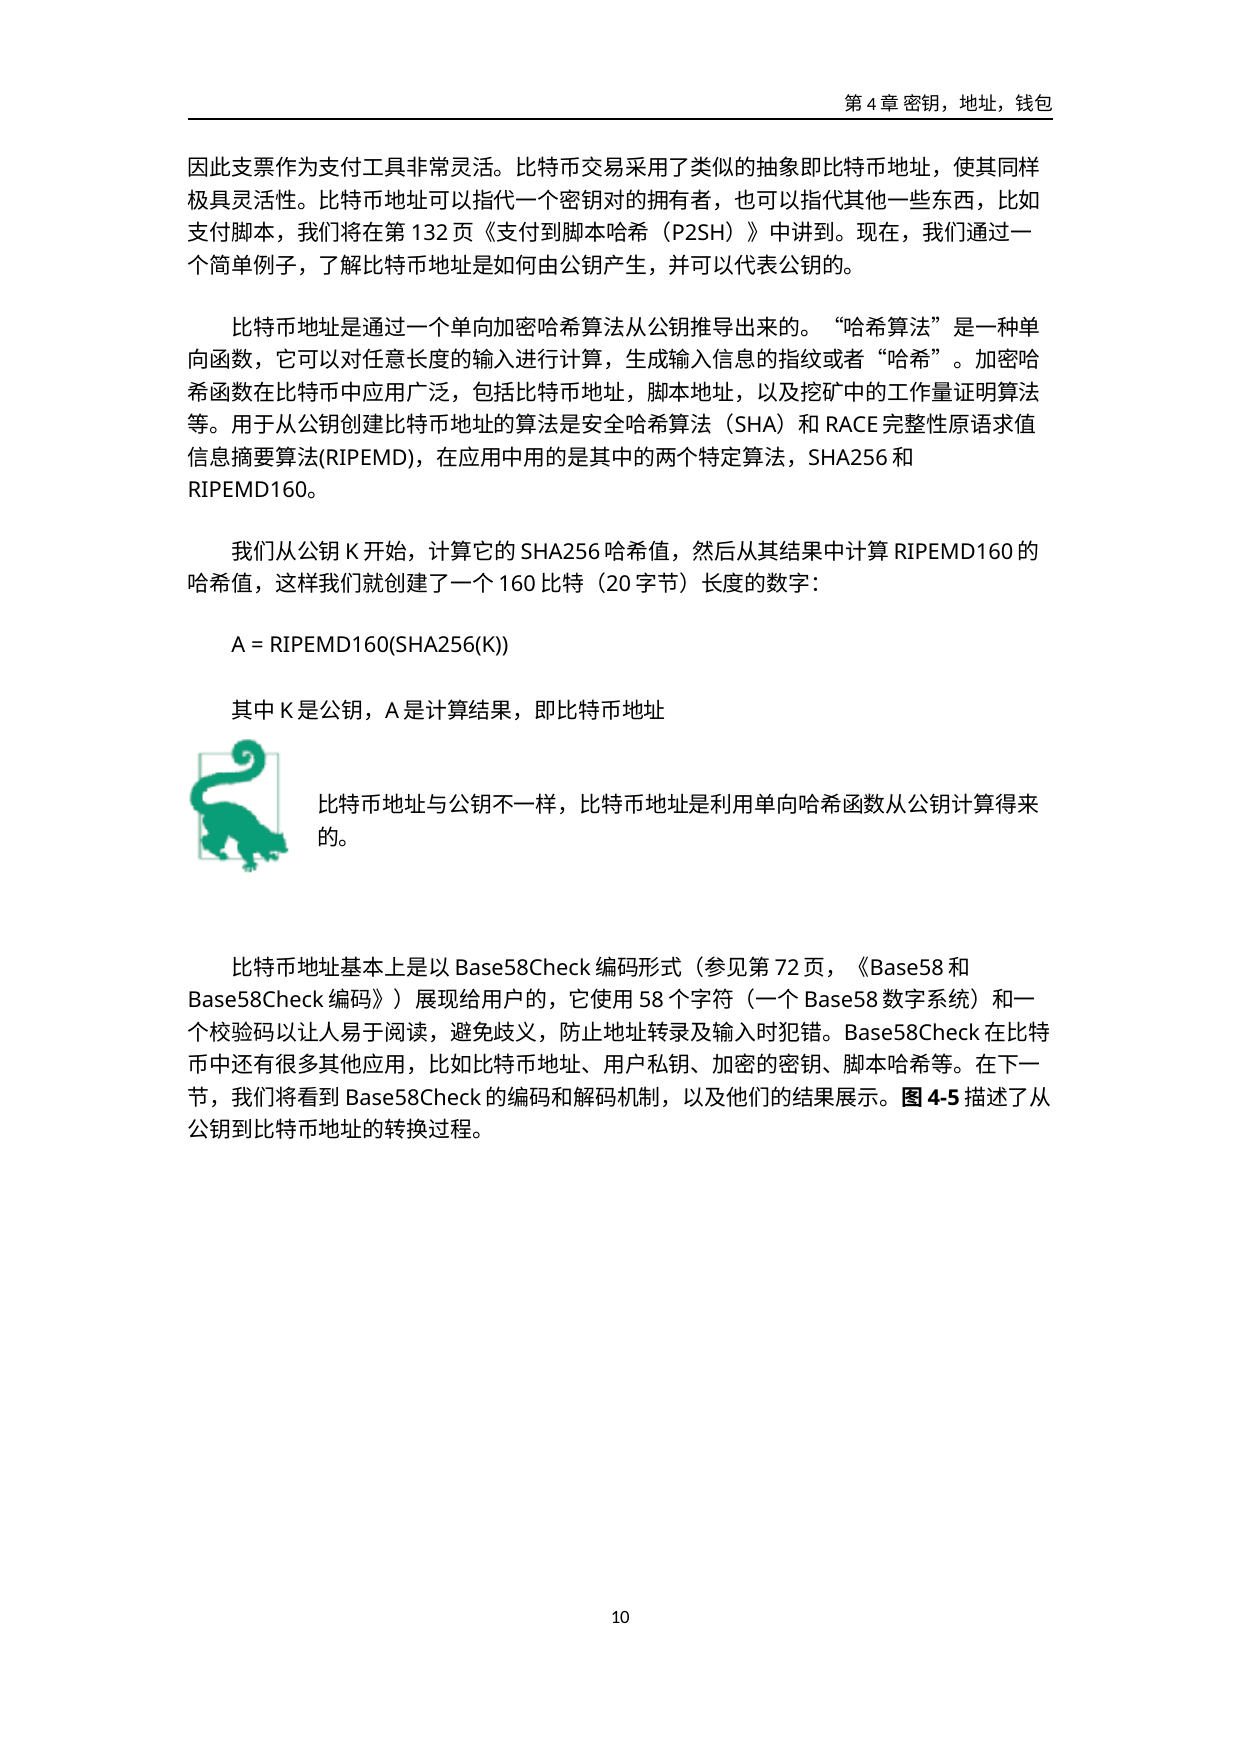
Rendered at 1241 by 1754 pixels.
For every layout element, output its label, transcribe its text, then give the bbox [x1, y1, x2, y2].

text 比特币地址基本上是以Base58Check编码形式（参见第72页，《Base58和Base58Check编码》）展现给用户的，它使用58个字符（一个Base58数字系统）和一个校验码以让人易于阅读，避免歧义，防止地址转录及输入时犯错。Base58Check在比特币中还有很多其他应用，比如比特币地址、用户私钥、加密的密钥、脚本哈希等。在下一节，我们将看到Base58Check的编码和解码机制，以及他们的结果展示。图4-5描述了从公钥到比特币地址的转换过程。 [187, 949, 1053, 1144]
table_header 比特币地址与公钥不一样，比特币地址是利用单向哈希函数从公钥计算得来的。 [306, 725, 1064, 887]
text 其中K是公钥，A是计算结果，即比特币地址 [187, 692, 1053, 725]
text A = RIPEMD160(SHA256(K)) [187, 627, 1053, 660]
text 比特币地址是通过一个单向加密哈希算法从公钥推导出来的。“哈希算法”是一种单向函数，它可以对任意长度的输入进行计算，生成输入信息的指纹或者“哈希”。加密哈希函数在比特币中应用广泛，包括比特币地址，脚本地址，以及挖矿中的工作量证明算法等。用于从公钥创建比特币地址的算法是安全哈希算法（SHA）和RACE完整性原语求值信息摘要算法(RIPEMD)，在应用中用的是其中的两个特定算法，SHA256和RIPEMD160。 [187, 309, 1053, 504]
picture [187, 739, 289, 874]
text 我们从公钥K开始，计算它的SHA256哈希值，然后从其结果中计算RIPEMD160的哈希值，这样我们就创建了一个160比特（20字节）长度的数字： [187, 533, 1053, 598]
table_header [176, 725, 306, 887]
